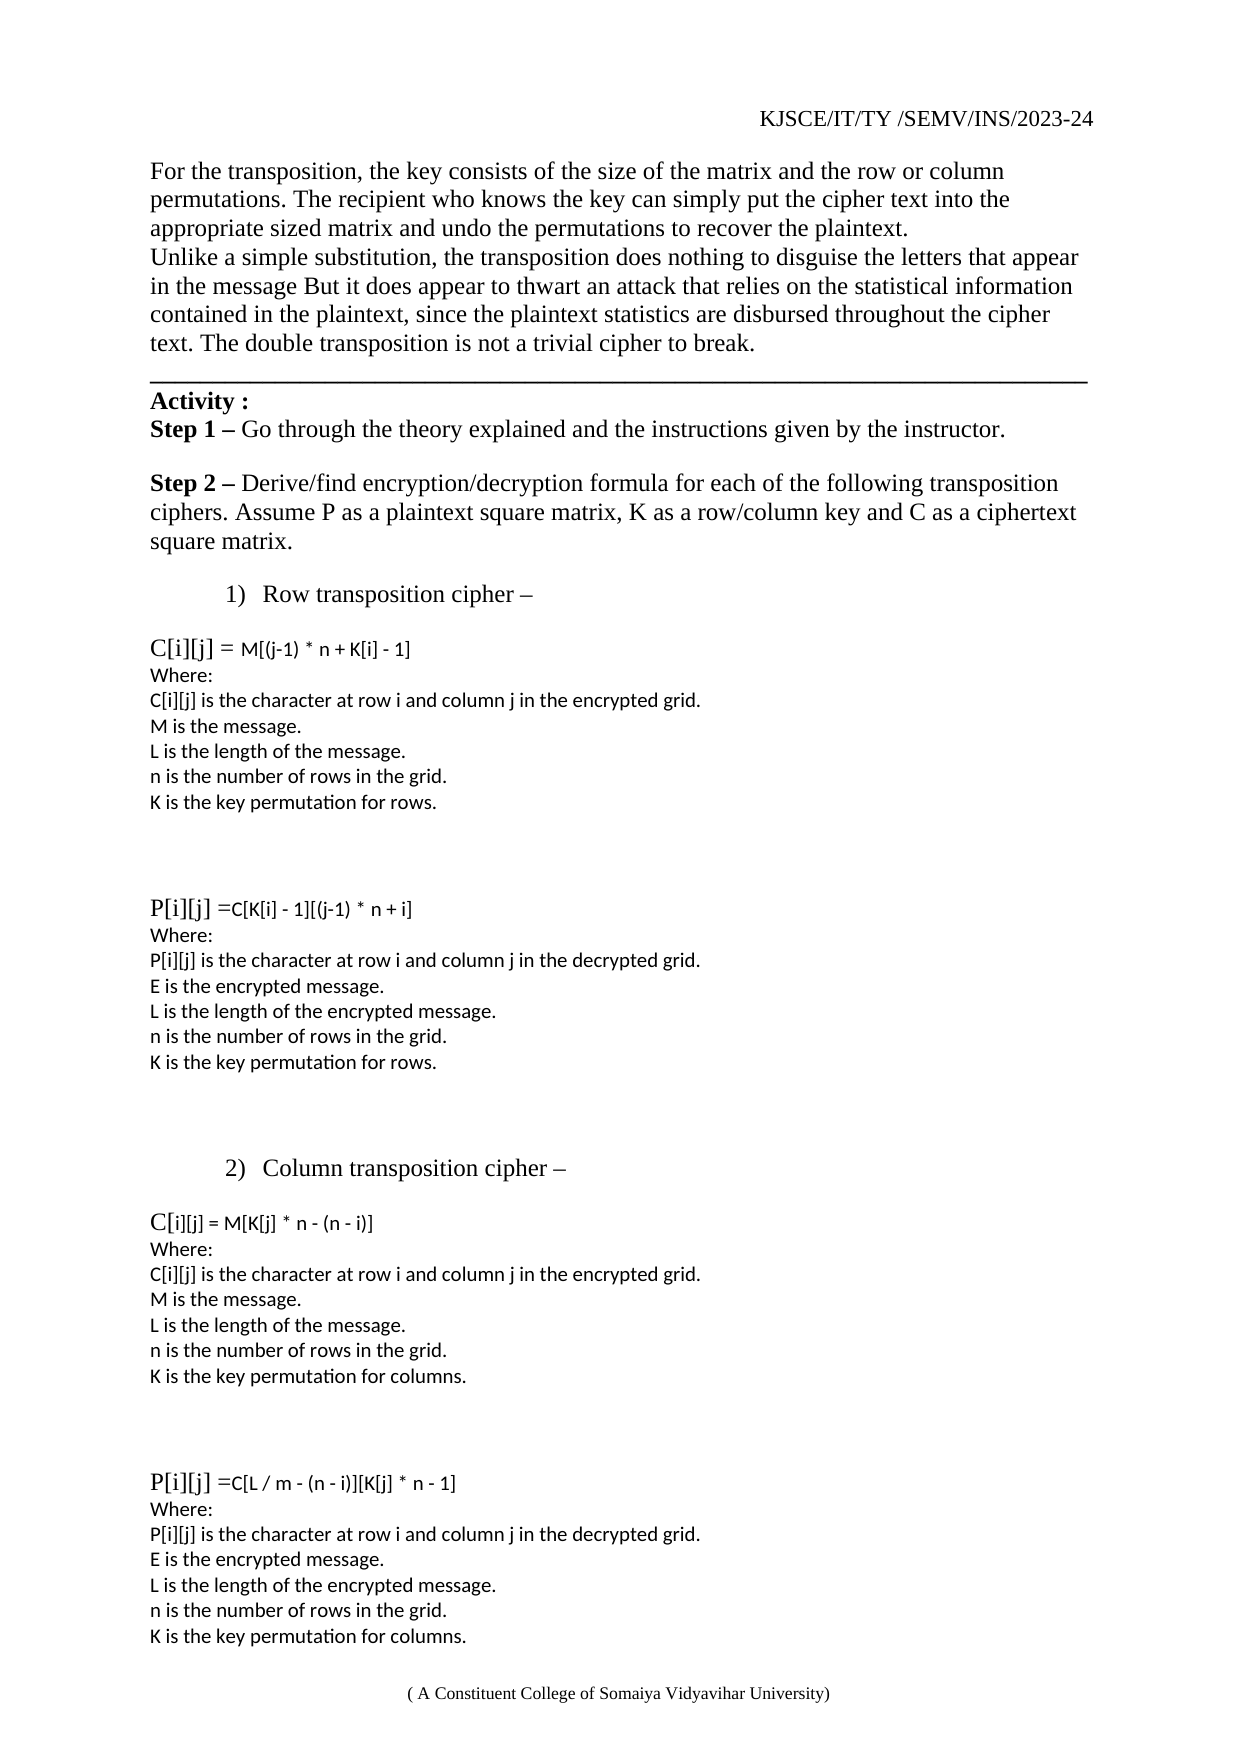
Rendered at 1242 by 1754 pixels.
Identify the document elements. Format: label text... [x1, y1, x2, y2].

text P[i][j] =C[K[i] - 1][(j-1) * n + i] [150, 893, 1096, 922]
text Step 2 – Derive/find encryption/decryption formula for each of the following transposition ciphers. Assume P as a plaintext square matrix, K as a row/column key and C as a ciphertext square matrix. [150, 468, 1096, 554]
text C[i][j] = M[K[j] * n - (n - i)] [150, 1207, 1096, 1236]
text P[i][j] is the character at row i and column j in the decrypted grid. [150, 947, 1096, 973]
text n is the number of rows in the grid. [150, 1597, 1096, 1623]
text n is the number of rows in the grid. [150, 764, 1096, 789]
text n is the number of rows in the grid. [150, 1024, 1096, 1049]
text L is the length of the encrypted message. [150, 998, 1096, 1024]
text K is the key permutation for columns. [150, 1363, 1096, 1388]
text E is the encrypted message. [150, 973, 1096, 998]
text For the transposition, the key consists of the size of the matrix and the row or column permutations. The recipient who knows the key can simply put the cipher text into the appropriate sized matrix and undo the permutations to recover the plaintext. [150, 156, 1096, 242]
text Activity : [150, 386, 1096, 414]
text C[i][j] is the character at row i and column j in the encrypted grid. [150, 1261, 1096, 1287]
text L is the length of the message. [150, 1312, 1096, 1337]
text n is the number of rows in the grid. [150, 1337, 1096, 1363]
text C[i][j] = M[(j-1) * n + K[i] - 1] [150, 633, 1096, 662]
text L is the length of the encrypted message. [150, 1572, 1096, 1597]
text Where: [150, 1496, 1096, 1521]
text M is the message. [150, 1287, 1096, 1312]
text E is the encrypted message. [150, 1547, 1096, 1572]
text 2) Column transposition cipher – [225, 1153, 1096, 1182]
text C[i][j] is the character at row i and column j in the encrypted grid. [150, 687, 1096, 713]
text Where: [150, 922, 1096, 947]
text K is the key permutation for columns. [150, 1623, 1096, 1648]
text 1) Row transposition cipher – [225, 579, 1096, 608]
text L is the length of the message. [150, 738, 1096, 764]
text K is the key permutation for rows. [150, 789, 1096, 814]
text P[i][j] =C[L / m - (n - i)][K[j] * n - 1] [150, 1467, 1096, 1496]
text Where: [150, 1236, 1096, 1261]
text ___________________________________________________________________________ [150, 357, 1096, 386]
text K is the key permutation for rows. [150, 1049, 1096, 1074]
text Where: [150, 662, 1096, 687]
text M is the message. [150, 713, 1096, 738]
text P[i][j] is the character at row i and column j in the decrypted grid. [150, 1521, 1096, 1547]
text Step 1 – Go through the theory explained and the instructions given by the instructor. [150, 414, 1096, 443]
text Unlike a simple substitution, the transposition does nothing to disguise the letters that appear in the message But it does appear to thwart an attack that relies on the statistical information contained in the plaintext, since the plaintext statistics are disbursed throughout the cipher text. The double transposition is not a trivial cipher to break. [150, 242, 1096, 357]
